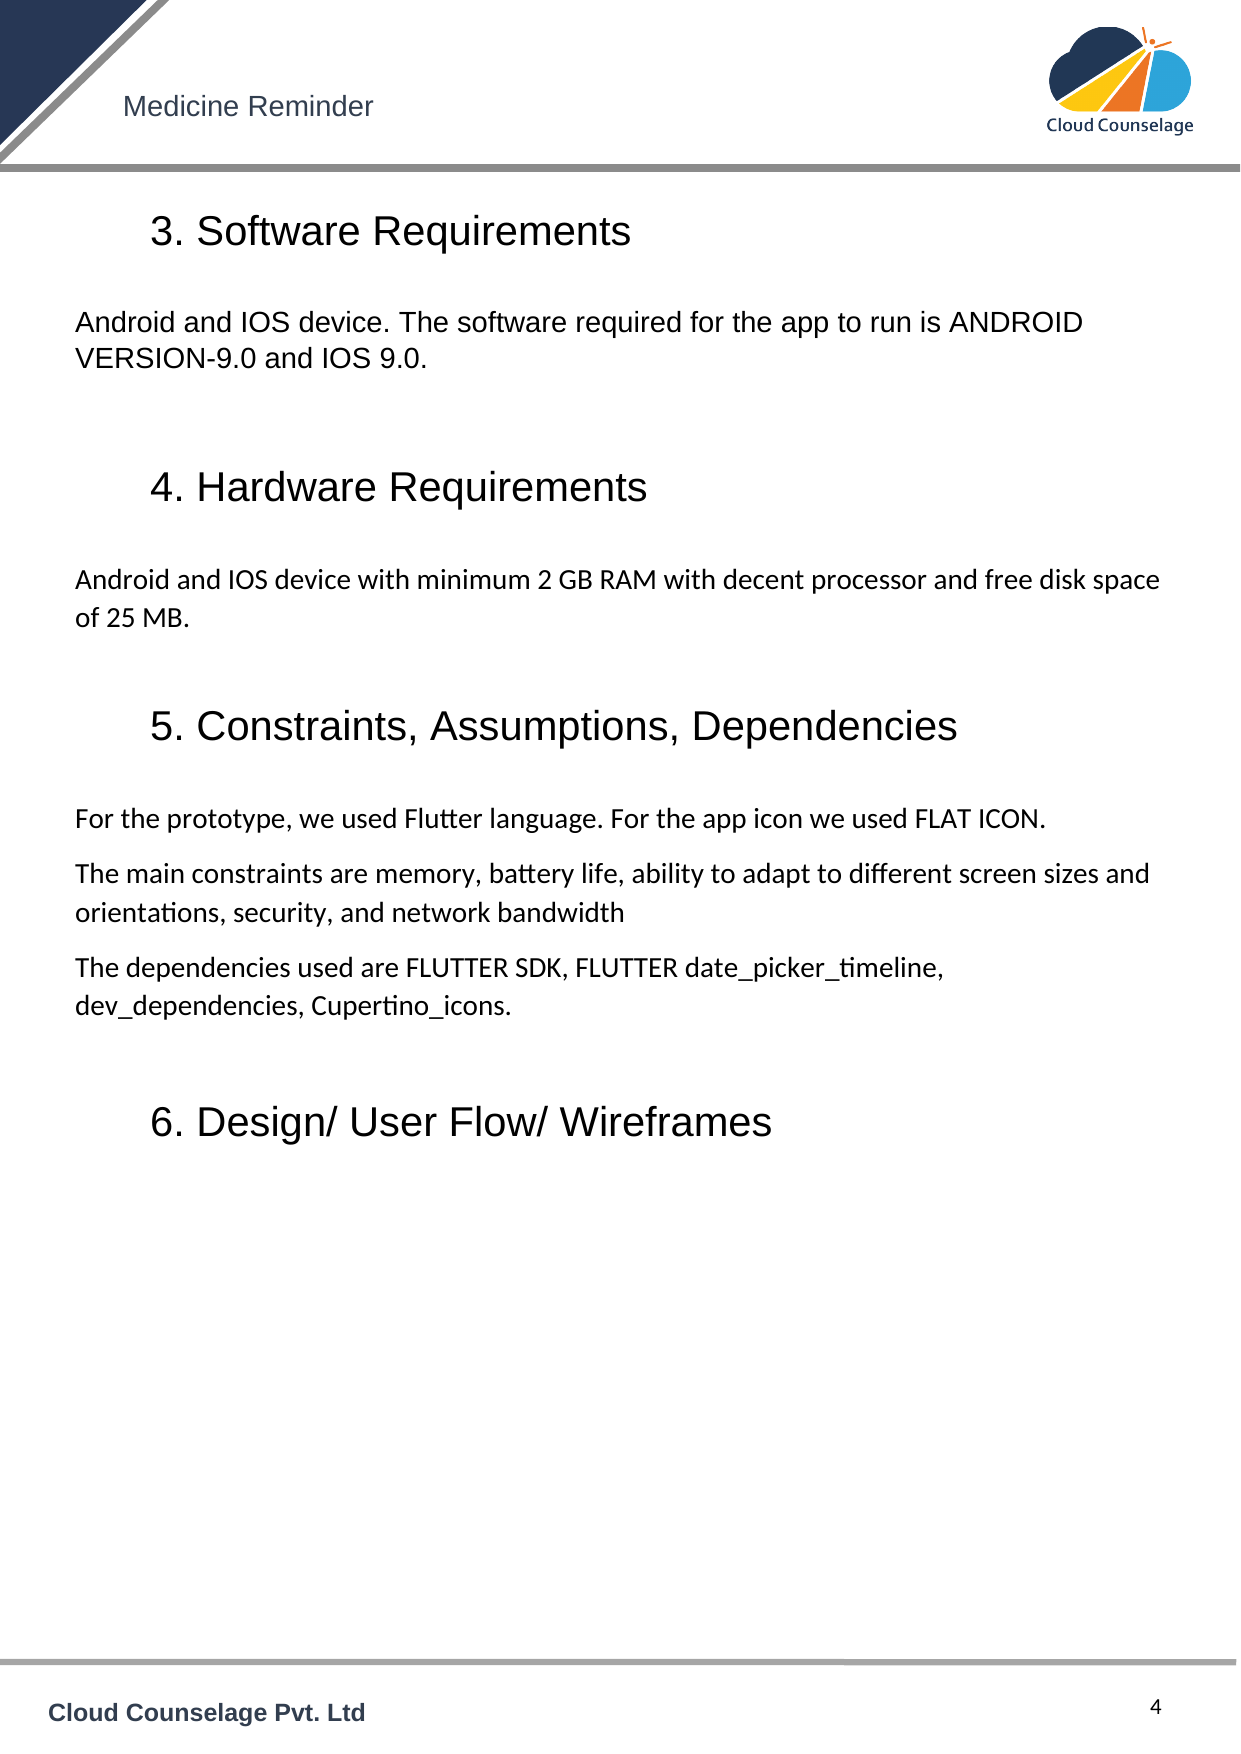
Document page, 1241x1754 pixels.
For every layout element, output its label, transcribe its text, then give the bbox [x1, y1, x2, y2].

subtitle 5. Constraints, Assumptions, Dependencies [112, 702, 1165, 749]
text The main constraints are memory, battery life, ability to adapt to different screen sizes and orientations, security, and network bandwidth [75, 855, 1165, 929]
text Android and IOS device with minimum 2 GB RAM with decent processor and free disk space of 25 MB. [75, 561, 1165, 635]
text The dependencies used are FLUTTER SDK, FLUTTER date_picker_timeline, dev_dependencies, Cupertino_icons. [75, 949, 1165, 1023]
subtitle 4. Hardware Requirements [112, 463, 1165, 511]
picture [1046, 27, 1194, 136]
text Android and IOS device. The software required for the app to run is ANDROID VERSION-9.0 and IOS 9.0. [75, 305, 1165, 375]
text For the prototype, we used Flutter language. For the app icon we used FLAT ICON. [75, 800, 1165, 836]
subtitle 6. Design/ User Flow/ Wireframes [112, 1097, 1165, 1145]
subtitle 3. Software Requirements [112, 207, 1165, 255]
